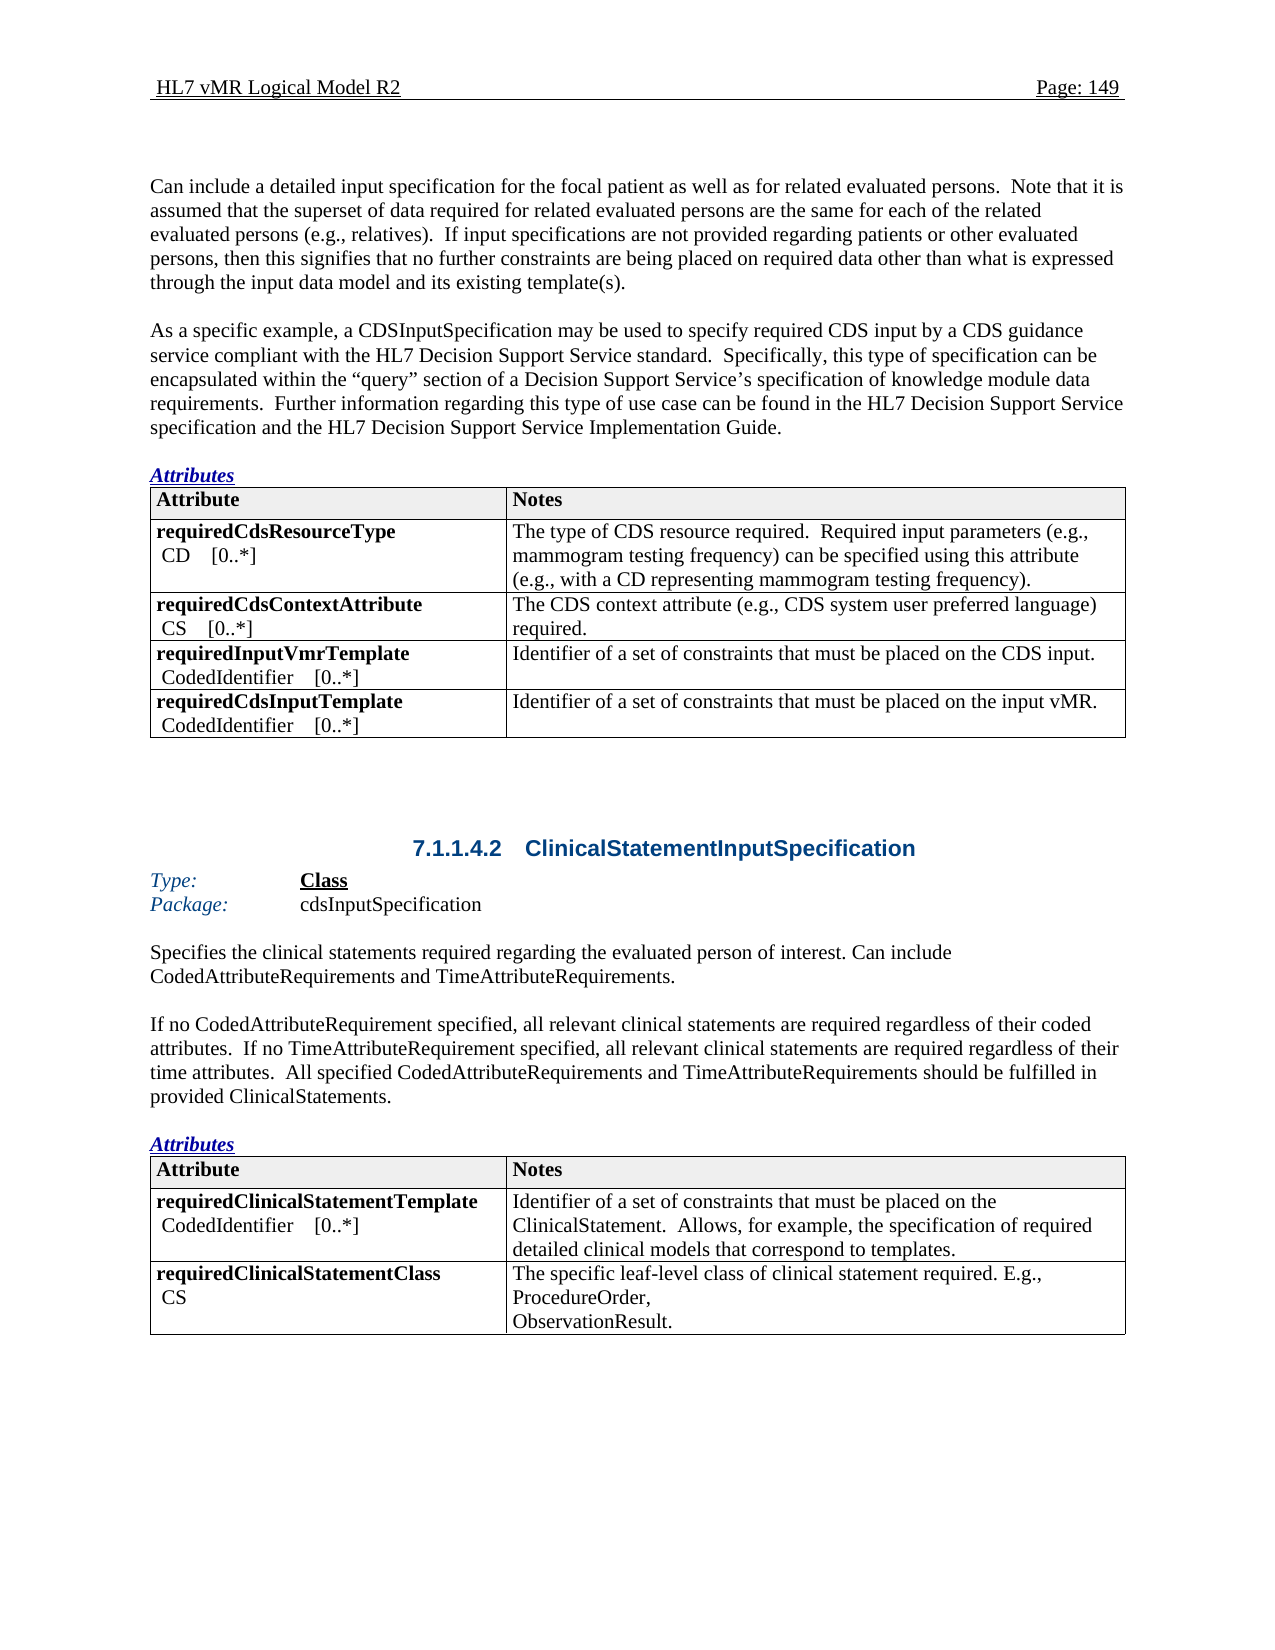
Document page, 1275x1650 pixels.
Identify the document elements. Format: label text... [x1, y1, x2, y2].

text Type: Class [150, 867, 1125, 892]
text Specifies the clinical statements required regarding the evaluated person of interest. Can include CodedAttributeRequirements and TimeAttributeRequirements. [150, 940, 1125, 988]
text If no CodedAttributeRequirement specified, all relevant clinical statements are required regardless of their coded attributes. If no TimeAttributeRequirement specified, all relevant clinical statements are required regardless of their time attributes. All specified CodedAttributeRequirements and TimeAttributeRequirements should be fulfilled in provided ClinicalStatements. [150, 1012, 1125, 1108]
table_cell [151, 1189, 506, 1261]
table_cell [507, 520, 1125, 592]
text Package: cdsInputSpecification [150, 892, 1125, 916]
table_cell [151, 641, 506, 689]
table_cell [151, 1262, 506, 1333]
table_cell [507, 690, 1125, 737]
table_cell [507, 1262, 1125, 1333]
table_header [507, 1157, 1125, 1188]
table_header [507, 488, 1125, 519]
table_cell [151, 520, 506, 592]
list Attributes [150, 463, 1125, 487]
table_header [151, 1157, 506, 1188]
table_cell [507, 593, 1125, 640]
subtitle ClinicalStatementInputSpecification [412, 835, 1125, 861]
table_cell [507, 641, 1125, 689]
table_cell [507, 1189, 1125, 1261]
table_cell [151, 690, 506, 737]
text As a specific example, a CDSInputSpecification may be used to specify required CDS input by a CDS guidance service compliant with the HL7 Decision Support Service standard. Specifically, this type of specification can be encapsulated within the “query” section of a Decision Support Service’s specification of knowledge module data requirements. Further information regarding this type of use case can be found in the HL7 Decision Support Service specification and the HL7 Decision Support Service Implementation Guide. [150, 318, 1125, 439]
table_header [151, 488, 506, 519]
list Attributes [150, 1132, 1125, 1156]
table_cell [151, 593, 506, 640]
text Can include a detailed input specification for the focal patient as well as for related evaluated persons. Note that it is assumed that the superset of data required for related evaluated persons are the same for each of the related evaluated persons (e.g., relatives). If input specifications are not provided regarding patients or other evaluated persons, then this signifies that no further constraints are being placed on required data other than what is expressed through the input data model and its existing template(s). [150, 174, 1125, 294]
